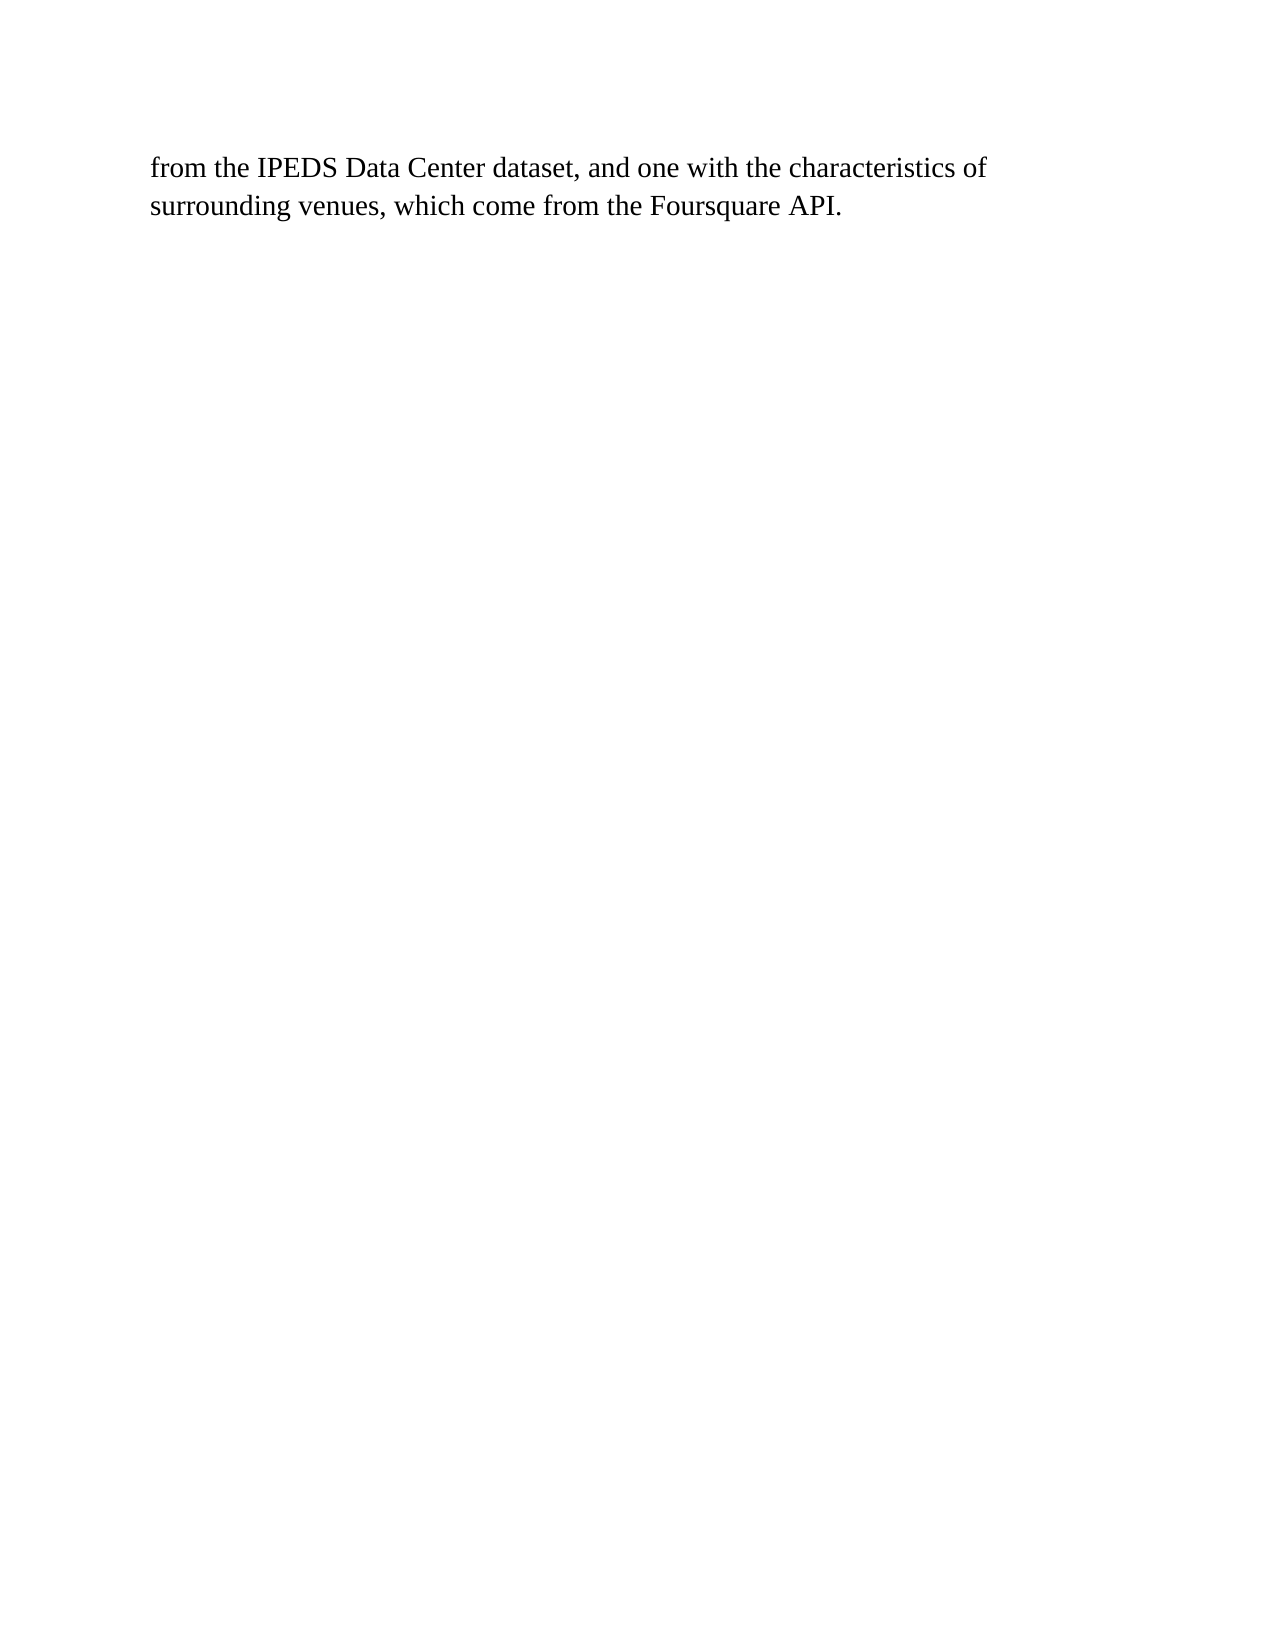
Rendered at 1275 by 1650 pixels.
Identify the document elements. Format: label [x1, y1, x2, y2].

text [150, 150, 1125, 222]
